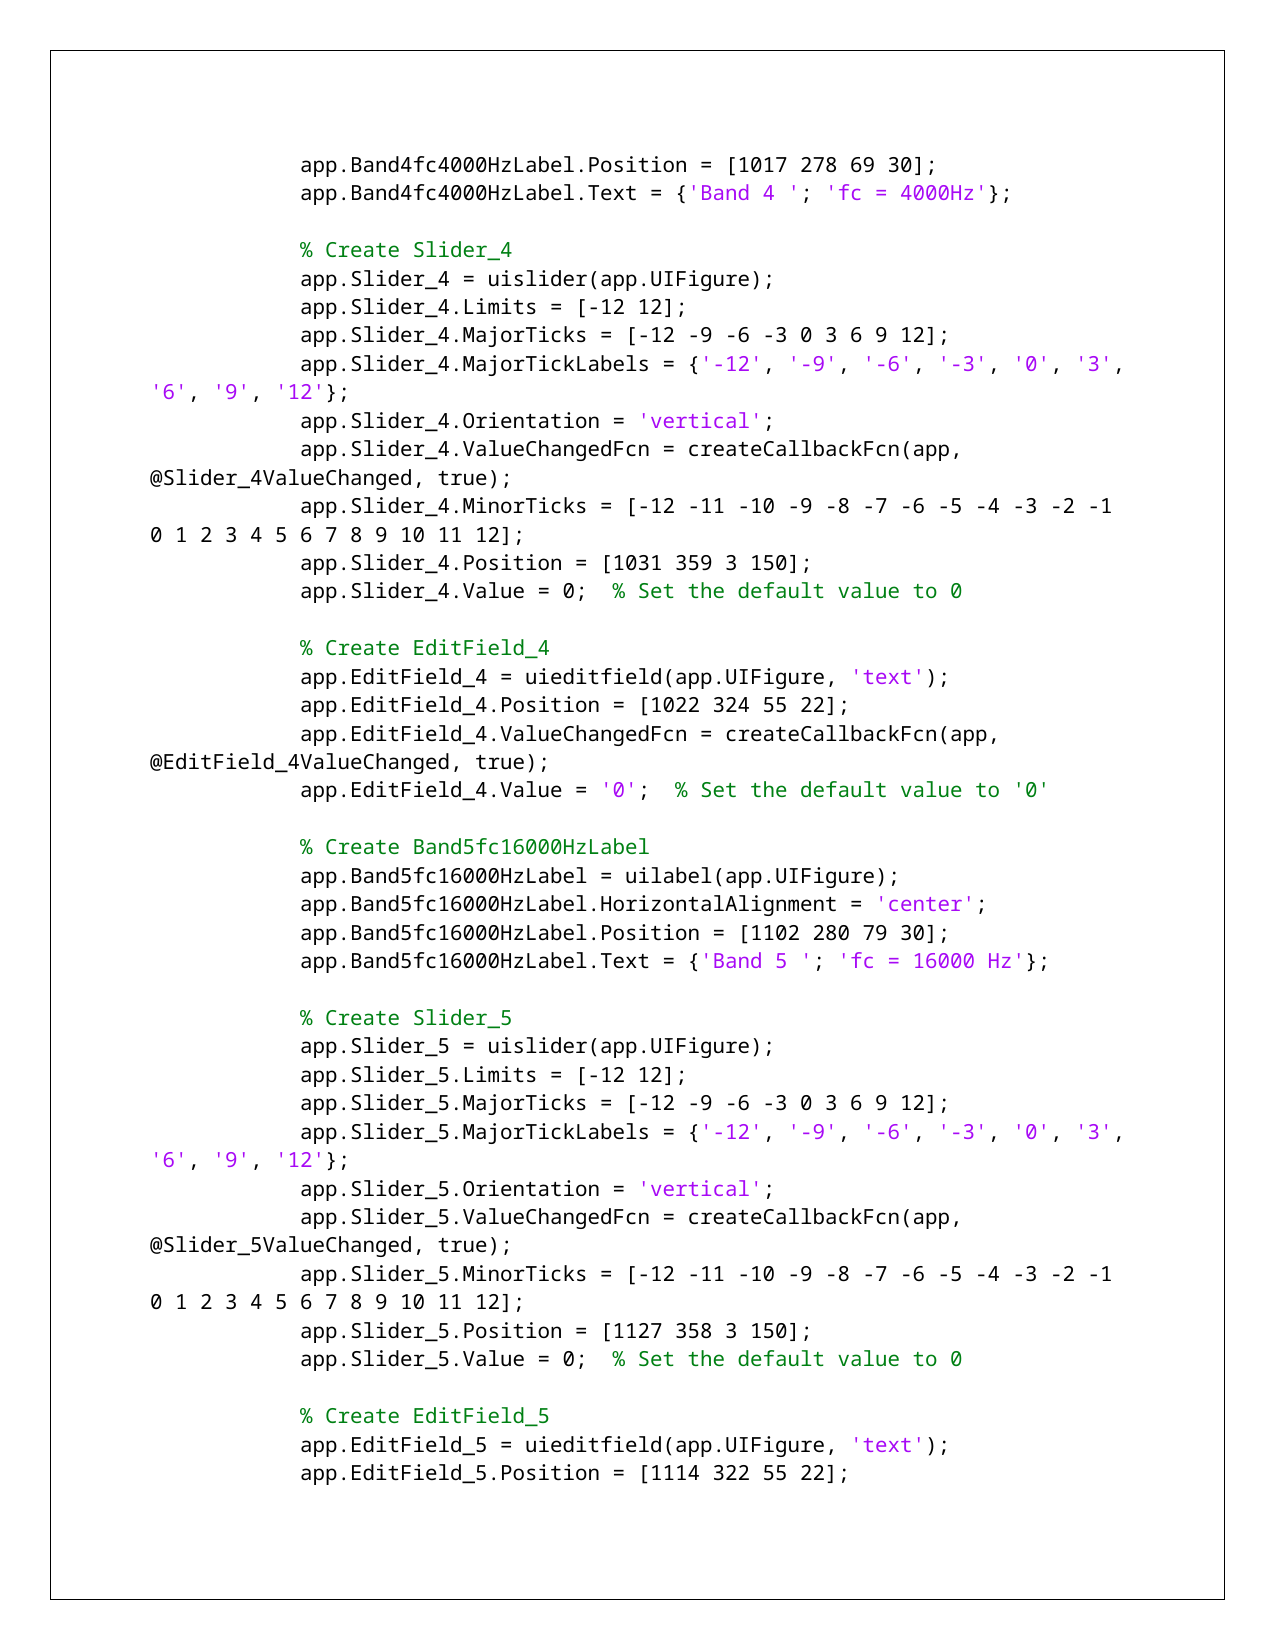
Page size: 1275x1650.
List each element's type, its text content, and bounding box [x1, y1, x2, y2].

text app.Slider_5.Limits = [-12 12]; [150, 1060, 1125, 1088]
text app.Slider_4 = uislider(app.UIFigure); [150, 264, 1125, 292]
text app.Slider_5.Position = [1127 358 3 150]; [150, 1316, 1125, 1344]
text app.Slider_4.Value = 0; % Set the default value to 0 [150, 577, 1125, 605]
text app.Slider_5 = uislider(app.UIFigure); [150, 1032, 1125, 1060]
text app.Band4fc4000HzLabel.Position = [1017 278 69 30]; [150, 150, 1125, 178]
text app.EditField_4.Value = '0'; % Set the default value to '0' [150, 776, 1125, 804]
text app.EditField_4.ValueChangedFcn = createCallbackFcn(app, @EditField_4ValueChanged, true); [150, 719, 1125, 776]
text % Create EditField_5 [150, 1401, 1125, 1430]
text app.EditField_5.Position = [1114 322 55 22]; [150, 1458, 1125, 1487]
text % Create Band5fc16000HzLabel [150, 832, 1125, 861]
text app.Slider_4.MajorTickLabels = {'-12', '-9', '-6', '-3', '0', '3', '6', '9', '12'}; [150, 349, 1125, 406]
text app.Band4fc4000HzLabel.Text = {'Band 4 '; 'fc = 4000Hz'}; [150, 178, 1125, 207]
text app.Band5fc16000HzLabel.HorizontalAlignment = 'center'; [150, 889, 1125, 918]
text app.Slider_4.MinorTicks = [-12 -11 -10 -9 -8 -7 -6 -5 -4 -3 -2 -1 0 1 2 3 4 5 6 7 8 9 10 11 12]; [150, 491, 1125, 548]
text app.Band5fc16000HzLabel.Position = [1102 280 79 30]; [150, 918, 1125, 946]
text app.Slider_4.Position = [1031 359 3 150]; [150, 548, 1125, 577]
text app.Slider_5.ValueChangedFcn = createCallbackFcn(app, @Slider_5ValueChanged, true); [150, 1202, 1125, 1259]
text app.Band5fc16000HzLabel.Text = {'Band 5 '; 'fc = 16000 Hz'}; [150, 946, 1125, 975]
text app.Slider_5.MajorTickLabels = {'-12', '-9', '-6', '-3', '0', '3', '6', '9', '12'}; [150, 1117, 1125, 1174]
text app.Slider_5.MajorTicks = [-12 -9 -6 -3 0 3 6 9 12]; [150, 1088, 1125, 1117]
text % Create EditField_4 [150, 633, 1125, 662]
text app.EditField_4 = uieditfield(app.UIFigure, 'text'); [150, 662, 1125, 690]
text app.EditField_5 = uieditfield(app.UIFigure, 'text'); [150, 1430, 1125, 1458]
text % Create Slider_5 [150, 1003, 1125, 1032]
text % Create Slider_4 [150, 235, 1125, 264]
text app.Slider_5.MinorTicks = [-12 -11 -10 -9 -8 -7 -6 -5 -4 -3 -2 -1 0 1 2 3 4 5 6 7 8 9 10 11 12]; [150, 1259, 1125, 1316]
text app.EditField_4.Position = [1022 324 55 22]; [150, 690, 1125, 719]
text app.Slider_4.Orientation = 'vertical'; [150, 406, 1125, 434]
text app.Slider_4.MajorTicks = [-12 -9 -6 -3 0 3 6 9 12]; [150, 321, 1125, 349]
text app.Slider_5.Value = 0; % Set the default value to 0 [150, 1344, 1125, 1373]
text app.Slider_4.ValueChangedFcn = createCallbackFcn(app, @Slider_4ValueChanged, true); [150, 434, 1125, 491]
text app.Slider_5.Orientation = 'vertical'; [150, 1174, 1125, 1202]
text app.Slider_4.Limits = [-12 12]; [150, 292, 1125, 321]
text app.Band5fc16000HzLabel = uilabel(app.UIFigure); [150, 861, 1125, 889]
